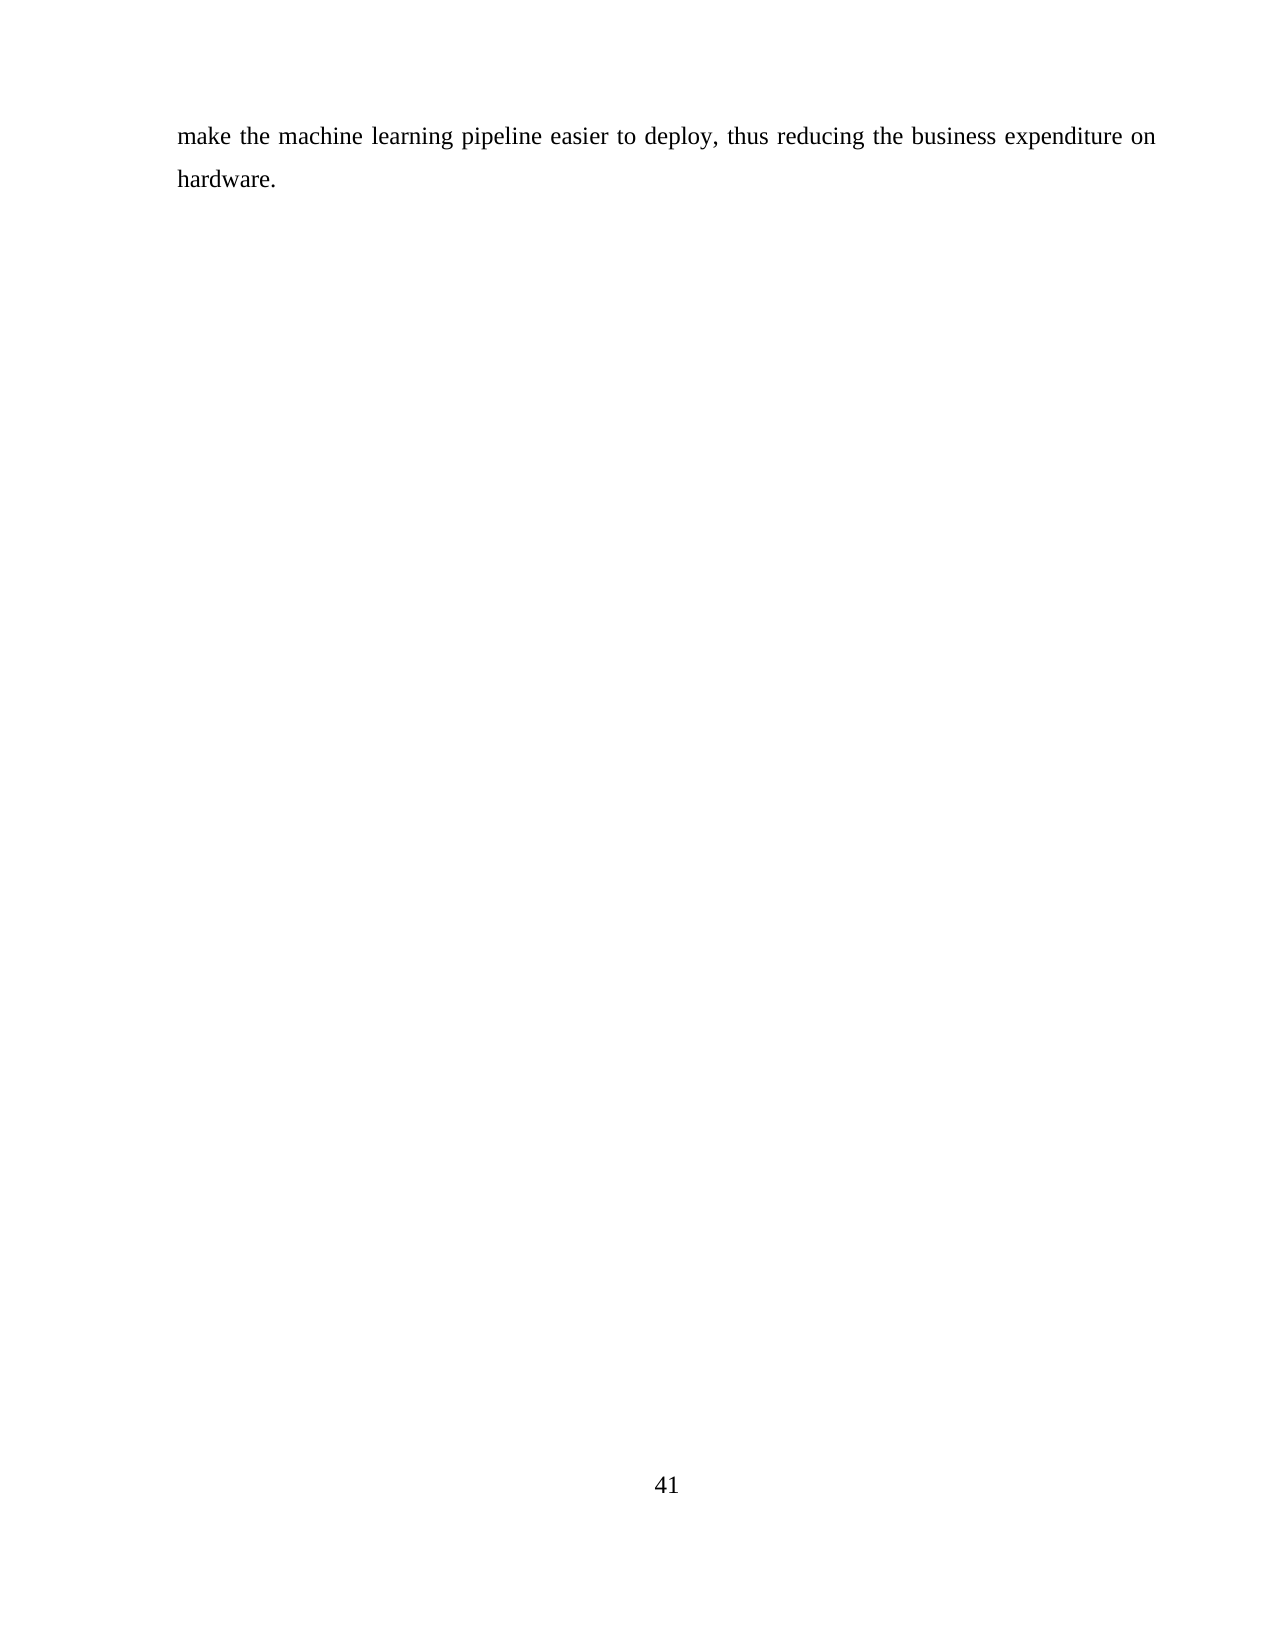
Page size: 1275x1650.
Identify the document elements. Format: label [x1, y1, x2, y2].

text [177, 121, 1156, 193]
